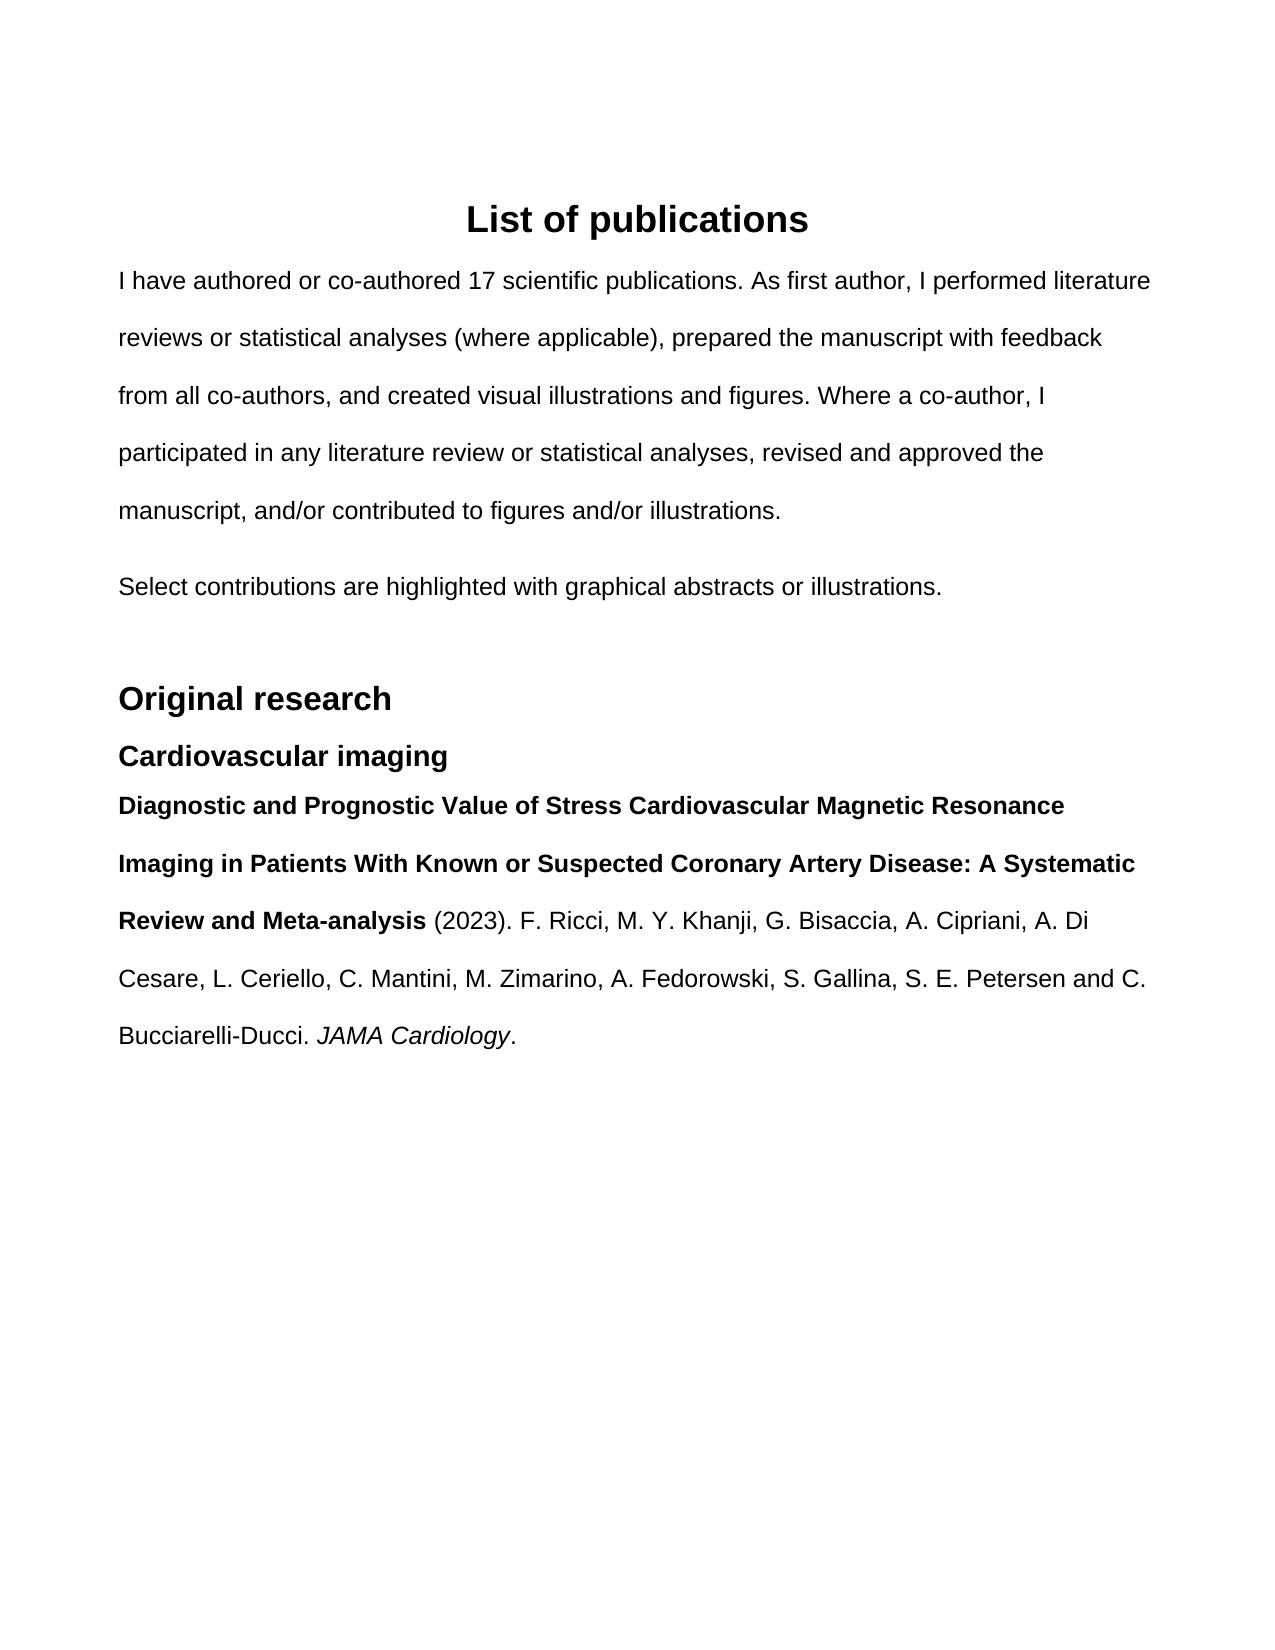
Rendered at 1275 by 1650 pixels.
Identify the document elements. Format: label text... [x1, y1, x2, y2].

title List of publications [118, 198, 1157, 241]
subtitle Original research [118, 679, 1157, 718]
subtitle Cardiovascular imaging [118, 739, 1157, 772]
text I have authored or co-authored 17 scientific publications. As first author, I performed literature reviews or statistical analyses (where applicable), prepared the manuscript with feedback from all co-authors, and created visual illustrations and figures. Where a co-author, I participated in any literature review or statistical analyses, revised and approved the manuscript, and/or contributed to figures and/or illustrations. [118, 266, 1157, 524]
text Select contributions are highlighted with graphical abstracts or illustrations. [118, 572, 1157, 601]
text Diagnostic and Prognostic Value of Stress Cardiovascular Magnetic Resonance Imaging in Patients With Known or Suspected Coronary Artery Disease: A Systematic Review and Meta-analysis (2023). F. Ricci, M. Y. Khanji, G. Bisaccia, A. Cipriani, A. Di Cesare, L. Ceriello, C. Mantini, M. Zimarino, A. Fedorowski, S. Gallina, S. E. Petersen and C. Bucciarelli-Ducci. JAMA Cardiology. [118, 791, 1157, 1050]
